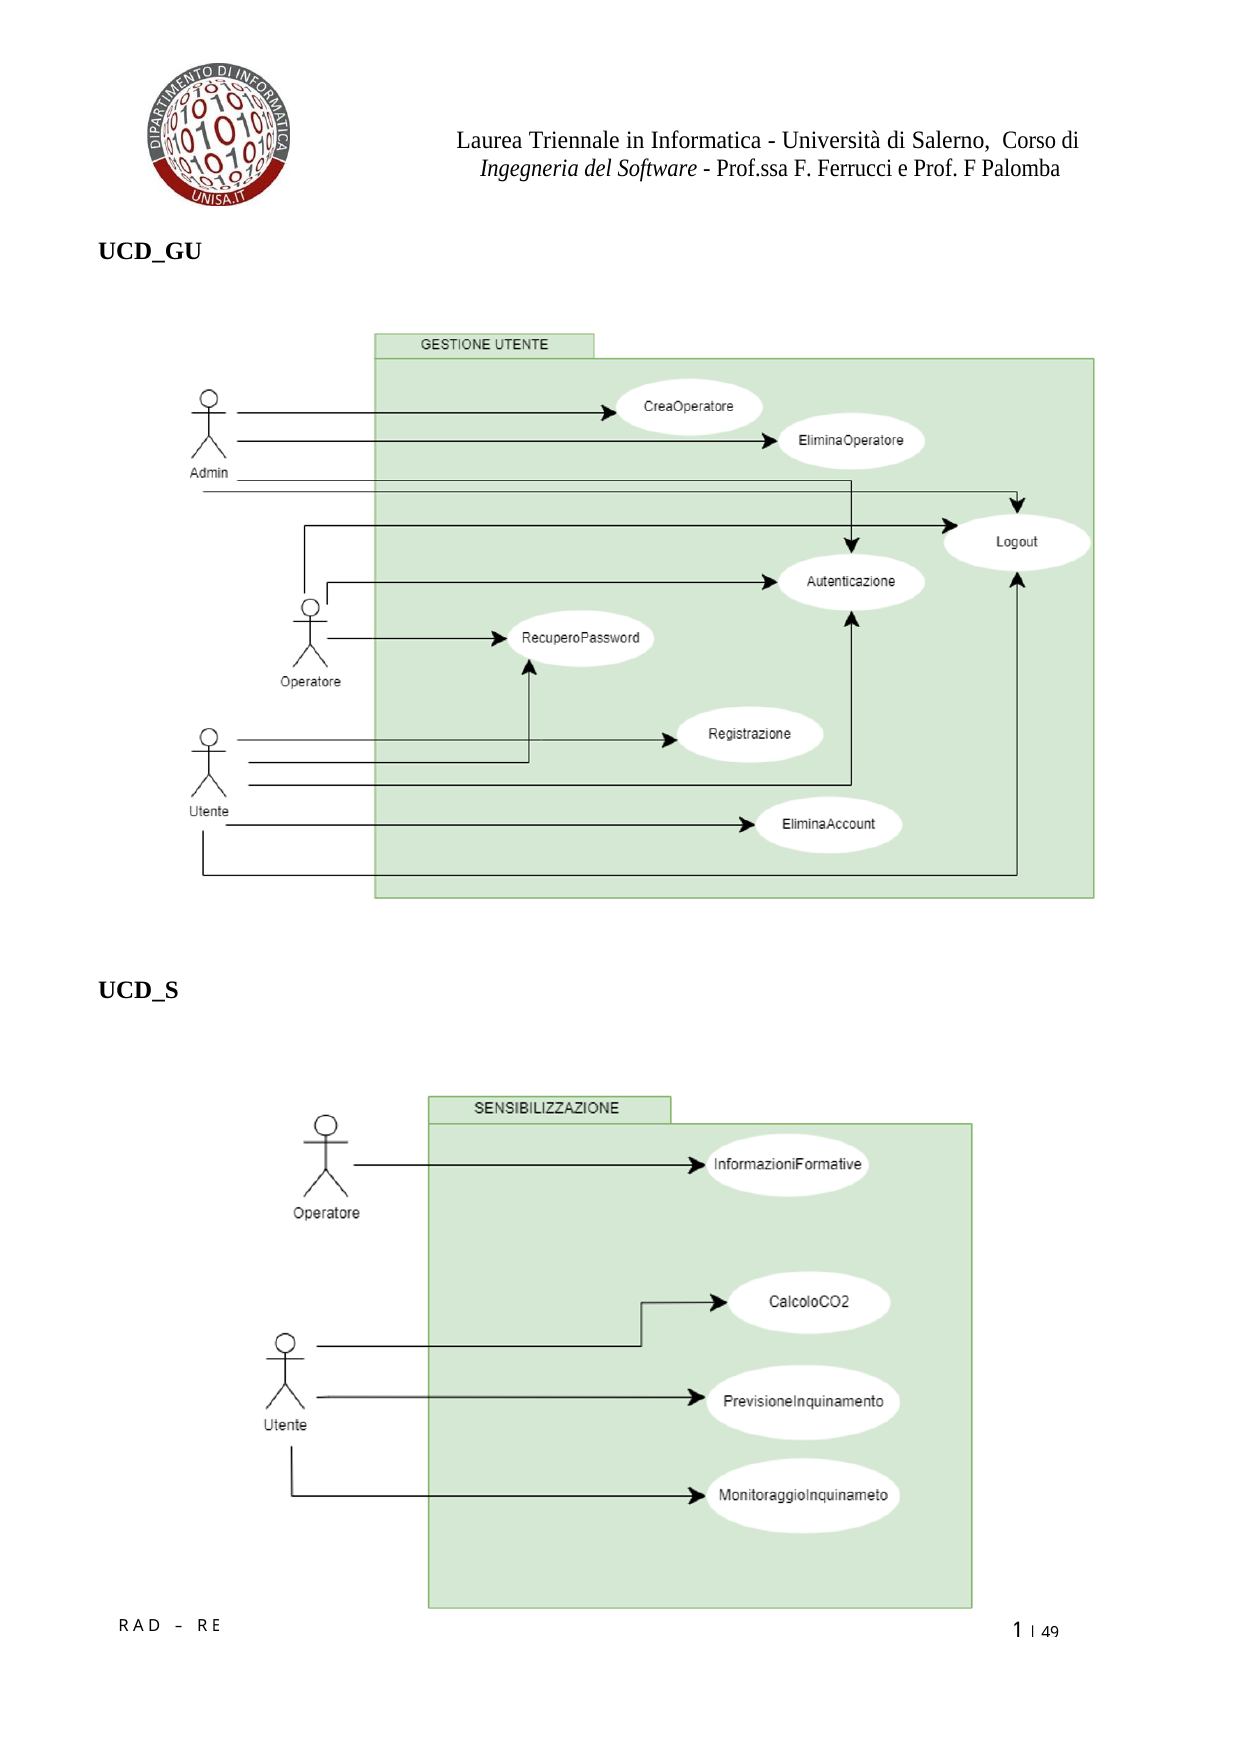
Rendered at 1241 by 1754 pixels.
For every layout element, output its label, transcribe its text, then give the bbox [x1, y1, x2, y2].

picture [225, 1053, 1015, 1660]
picture [147, 63, 290, 206]
text UCD_GU [98, 236, 1161, 265]
text UCD_S [98, 975, 1161, 1004]
picture [132, 297, 1124, 918]
